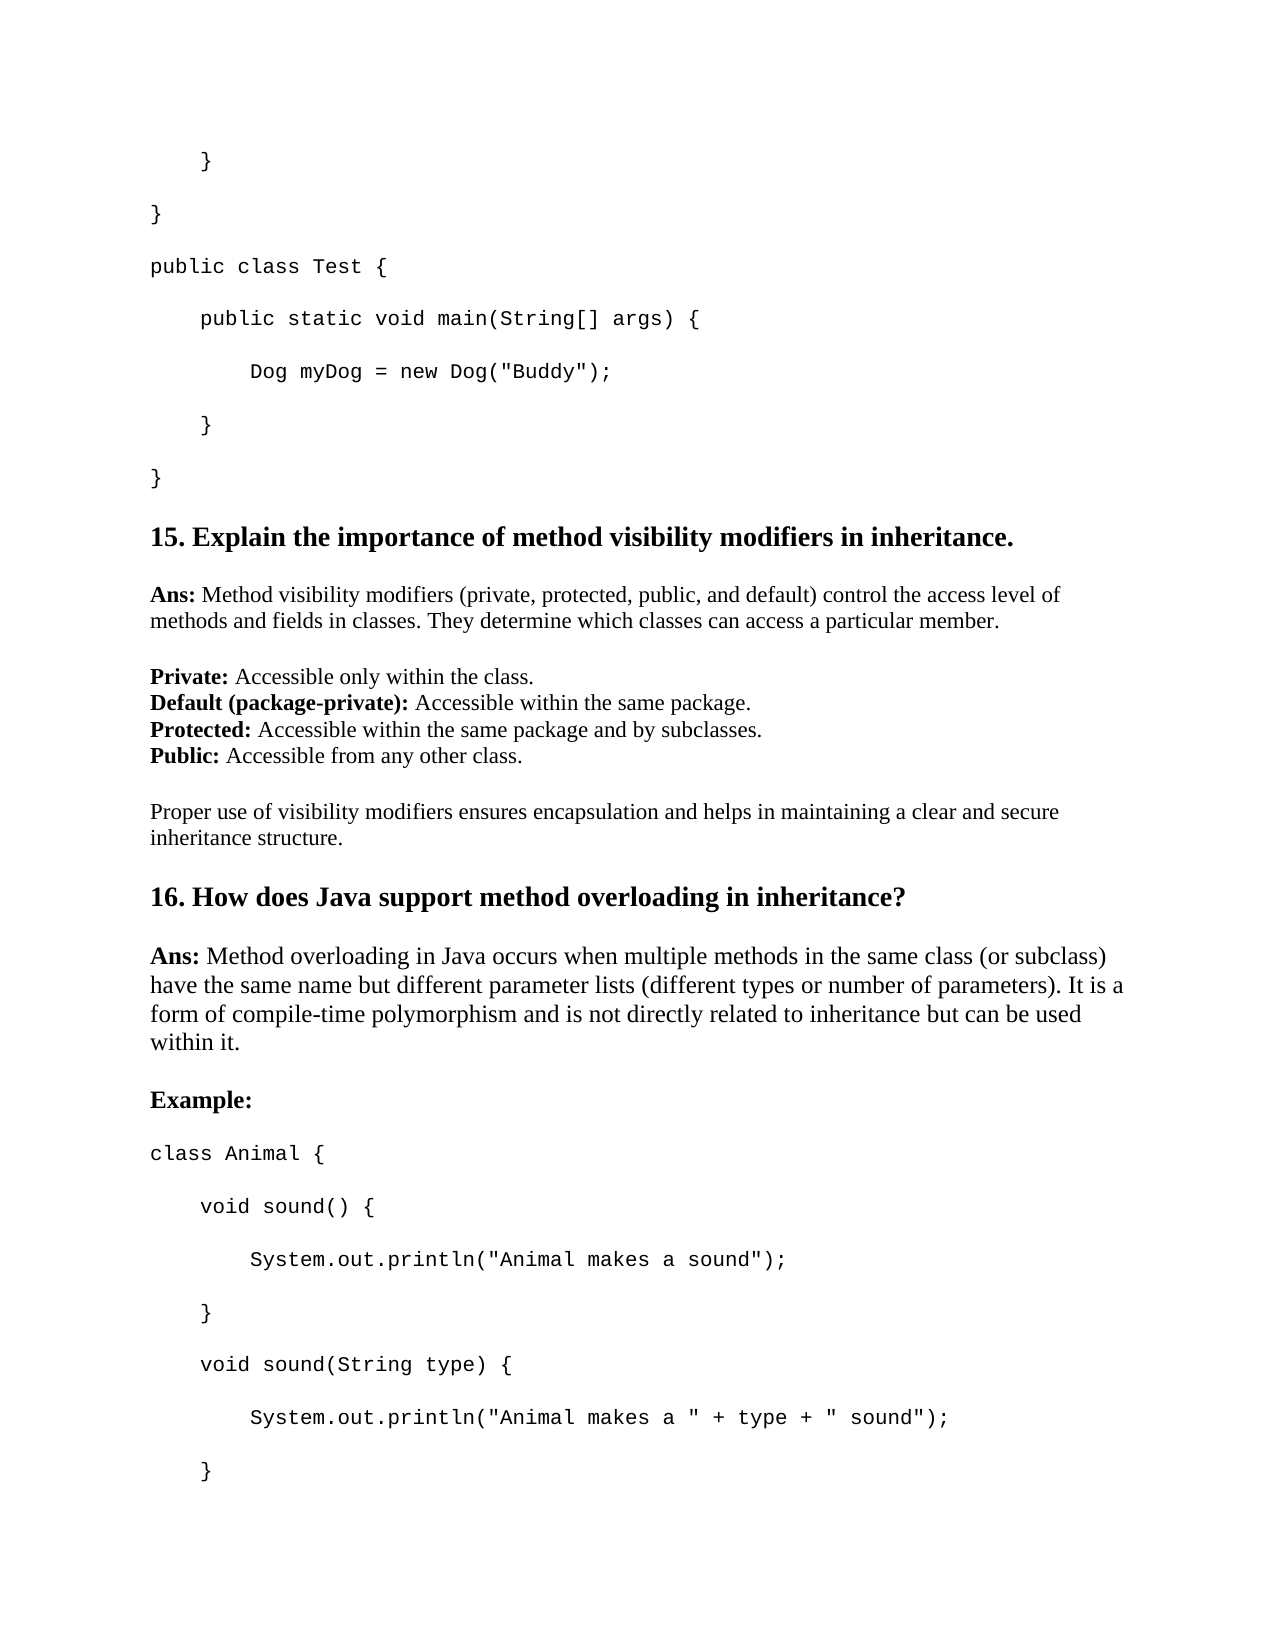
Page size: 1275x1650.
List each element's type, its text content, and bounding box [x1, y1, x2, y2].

text } [150, 467, 1125, 491]
text } [150, 1460, 1125, 1484]
text } [150, 1302, 1125, 1325]
text void sound() { [150, 1196, 1125, 1220]
subtitle 15. Explain the importance of method visibility modifiers in inheritance. [150, 520, 1125, 552]
text Private: Accessible only within the class. [150, 663, 1125, 689]
text System.out.println("Animal makes a " + type + " sound"); [150, 1407, 1125, 1431]
subtitle 16. How does Java support method overloading in inheritance? [150, 879, 1125, 912]
text class Animal { [150, 1143, 1125, 1167]
text Proper use of visibility modifiers ensures encapsulation and helps in maintaining a clear and secure inheritance structure. [150, 798, 1125, 850]
text void sound(String type) { [150, 1354, 1125, 1378]
text public static void main(String[] args) { [150, 308, 1125, 332]
text Protected: Accessible within the same package and by subclasses. [150, 716, 1125, 742]
text Dog myDog = new Dog("Buddy"); [150, 361, 1125, 385]
text Example: [150, 1085, 1125, 1114]
text } [150, 203, 1125, 226]
text System.out.println("Animal makes a sound"); [150, 1249, 1125, 1272]
text } [150, 150, 1125, 174]
text Ans: Method visibility modifiers (private, protected, public, and default) control the access level of methods and fields in classes. They determine which classes can access a particular member. [150, 581, 1125, 634]
text } [150, 414, 1125, 438]
text Default (package-private): Accessible within the same package. [150, 689, 1125, 716]
text Public: Accessible from any other class. [150, 742, 1125, 768]
text Ans: Method overloading in Java occurs when multiple methods in the same class (or subclass) have the same name but different parameter lists (different types or number of parameters). It is a form of compile-time polymorphism and is not directly related to inheritance but can be used within it. [150, 941, 1125, 1056]
text public class Test { [150, 256, 1125, 279]
